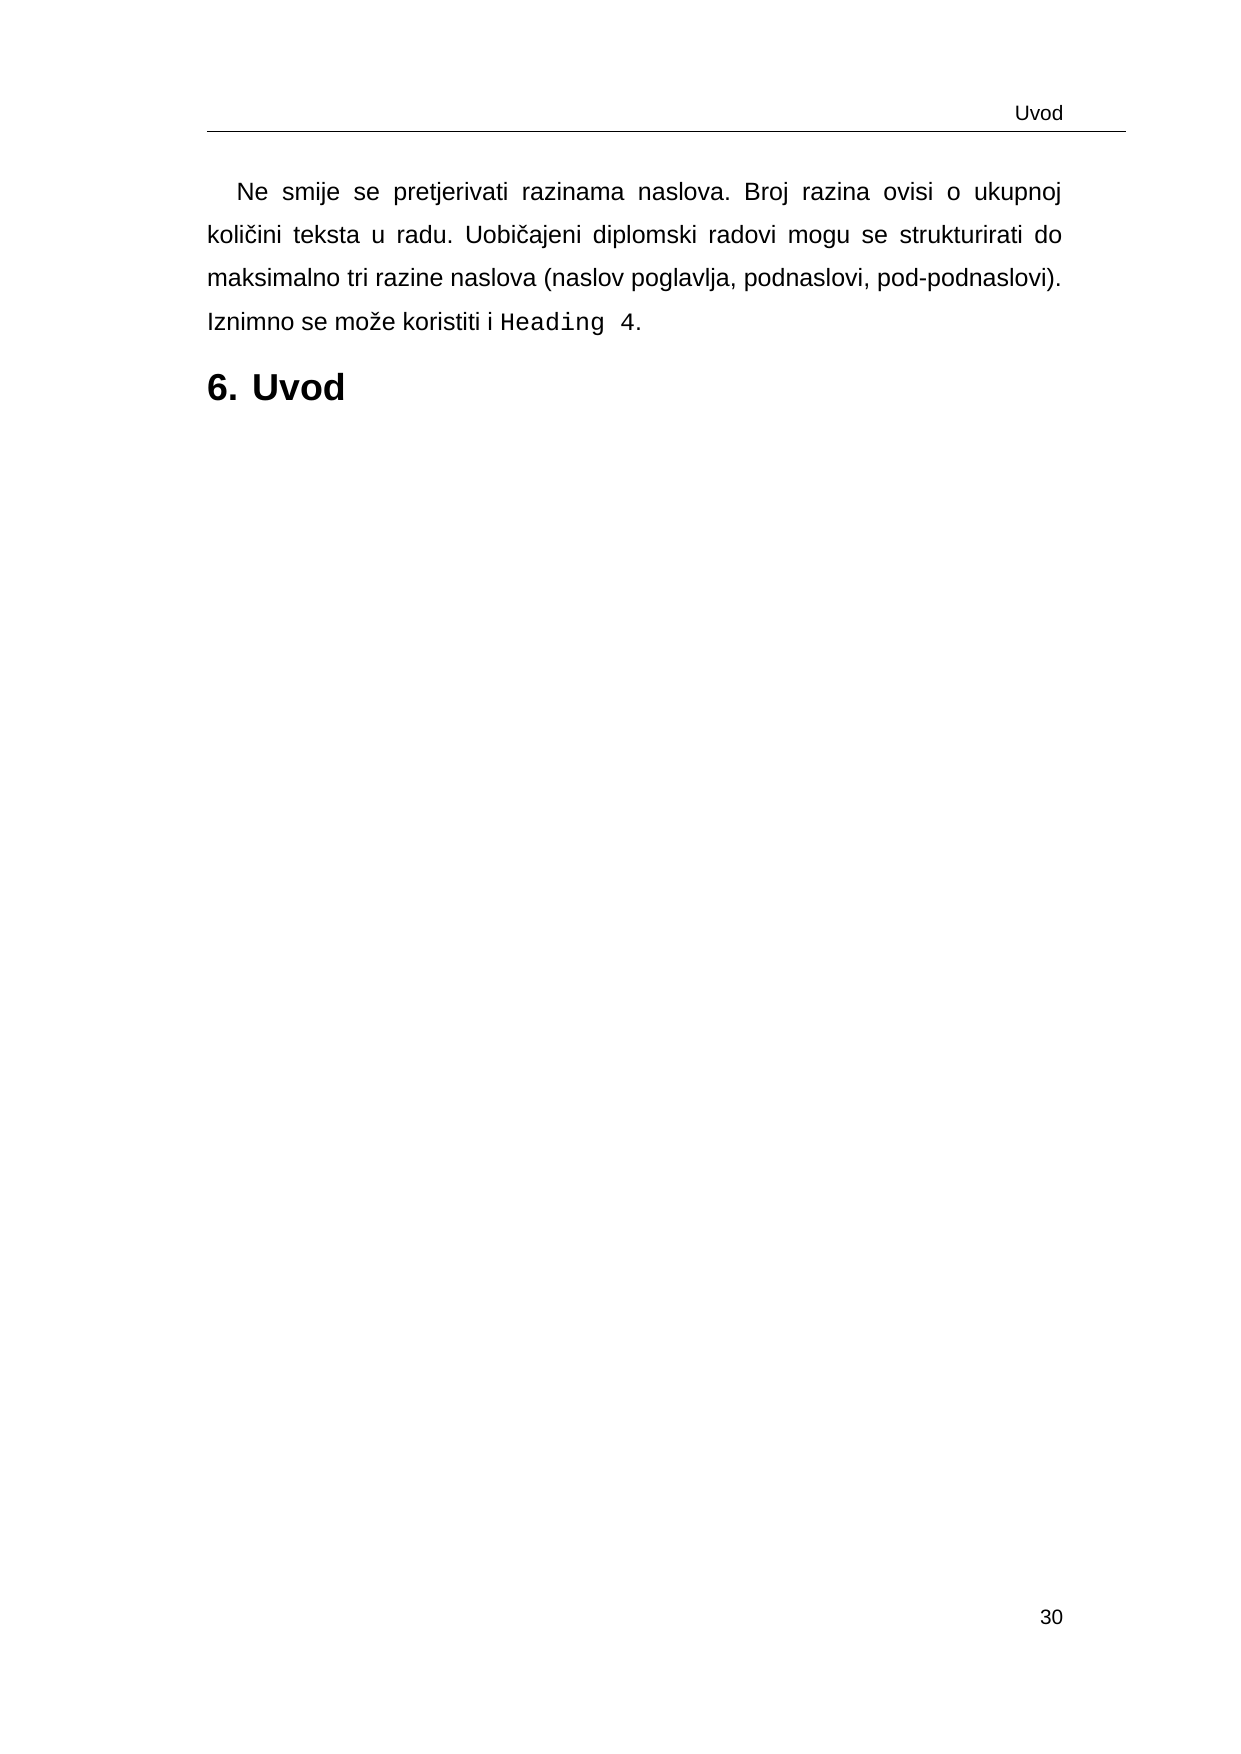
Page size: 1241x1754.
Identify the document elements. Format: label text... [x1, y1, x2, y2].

text Ne smije se pretjerivati razinama naslova. Broj razina ovisi o ukupnoj količini teksta u radu. Uobičajeni diplomski radovi mogu se strukturirati do maksimalno tri razine naslova (naslov poglavlja, podnaslovi, pod-podnaslovi). Iznimno se može koristiti i Heading 4. [207, 177, 1063, 337]
subtitle Uvod [207, 365, 1063, 408]
